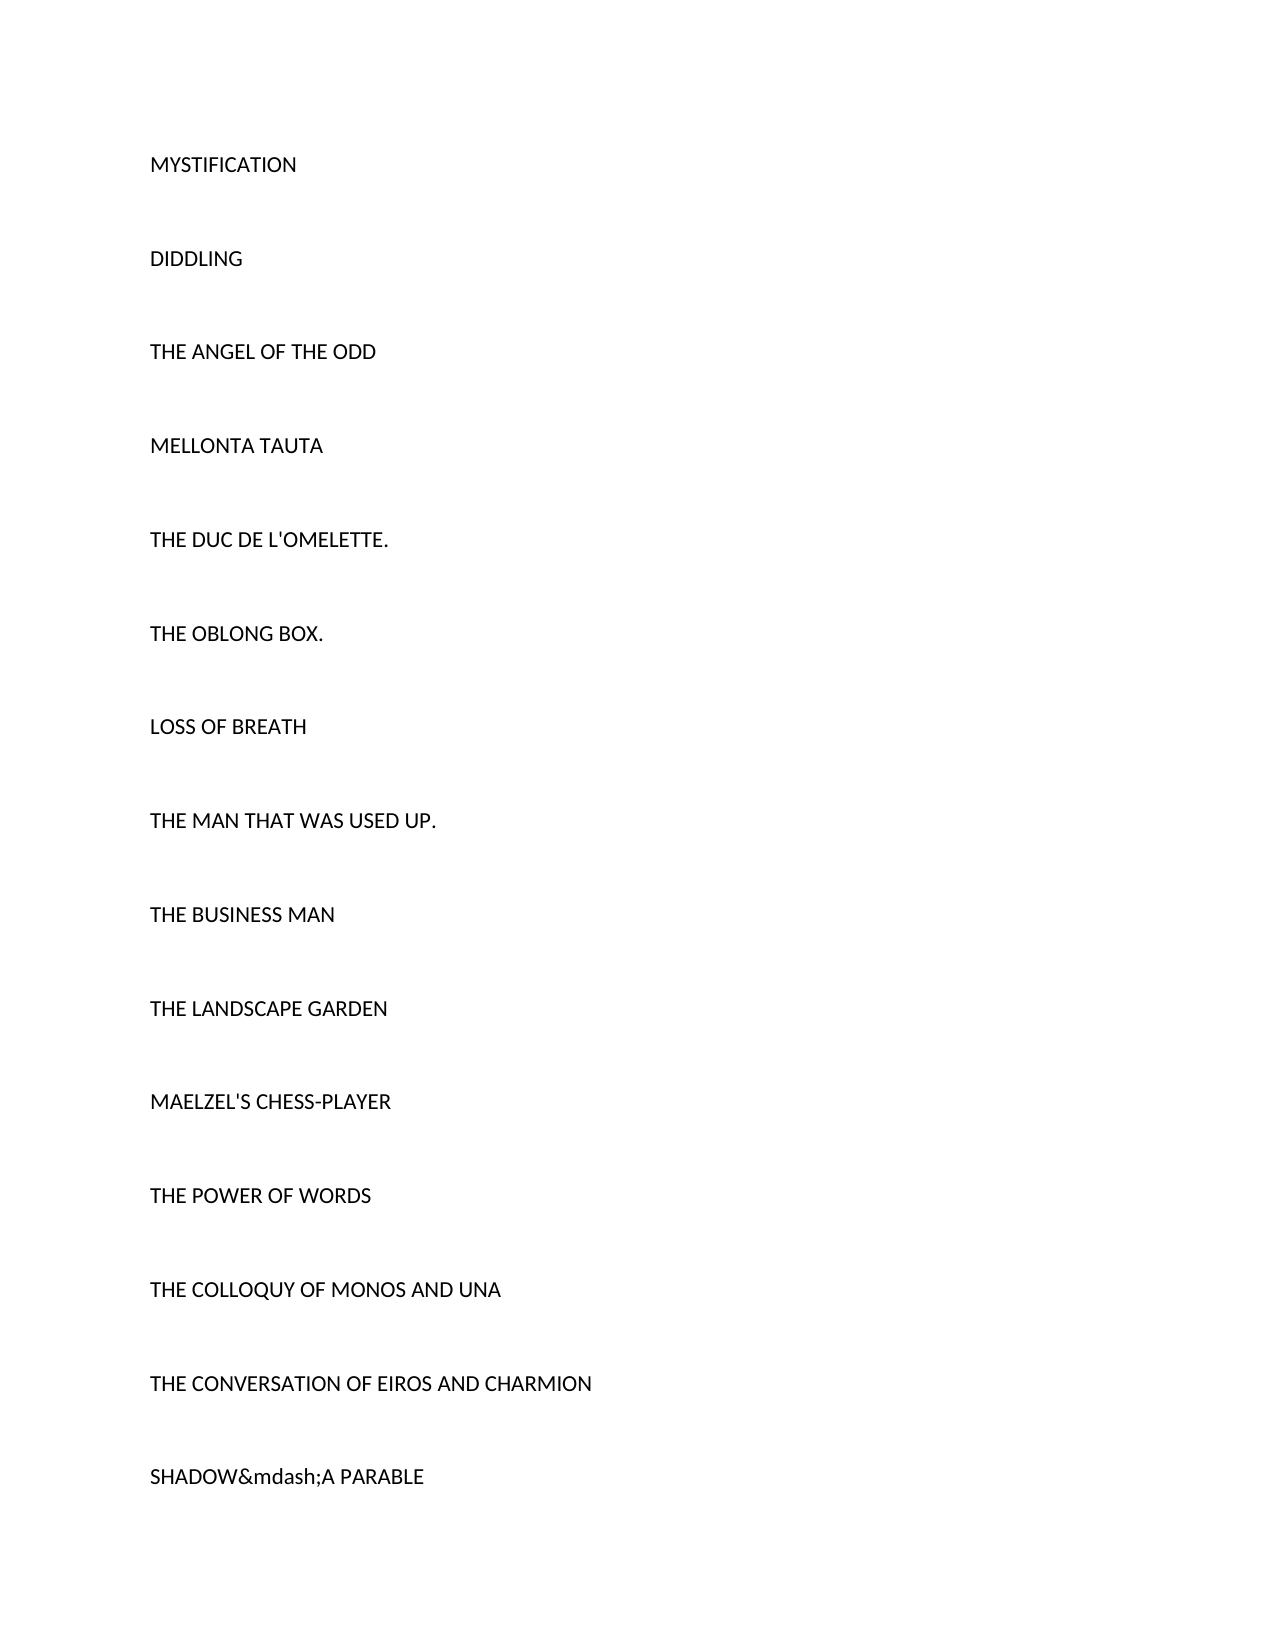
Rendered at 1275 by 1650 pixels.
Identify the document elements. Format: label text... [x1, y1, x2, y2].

text THE MAN THAT WAS USED UP. [150, 806, 1125, 834]
text THE ANGEL OF THE ODD [150, 337, 1125, 366]
text LOSS OF BREATH [150, 712, 1125, 741]
text THE LANDSCAPE GARDEN [150, 994, 1125, 1022]
text DIDDLING [150, 244, 1125, 272]
text MELLONTA TAUTA [150, 431, 1125, 459]
text SHADOW&mdash;A PARABLE [150, 1462, 1125, 1491]
text THE OBLONG BOX. [150, 619, 1125, 647]
text THE BUSINESS MAN [150, 900, 1125, 928]
text THE POWER OF WORDS [150, 1181, 1125, 1209]
text MYSTIFICATION [150, 150, 1125, 178]
text THE CONVERSATION OF EIROS AND CHARMION [150, 1369, 1125, 1397]
text MAELZEL'S CHESS-PLAYER [150, 1087, 1125, 1116]
text THE DUC DE L'OMELETTE. [150, 525, 1125, 553]
text THE COLLOQUY OF MONOS AND UNA [150, 1275, 1125, 1303]
